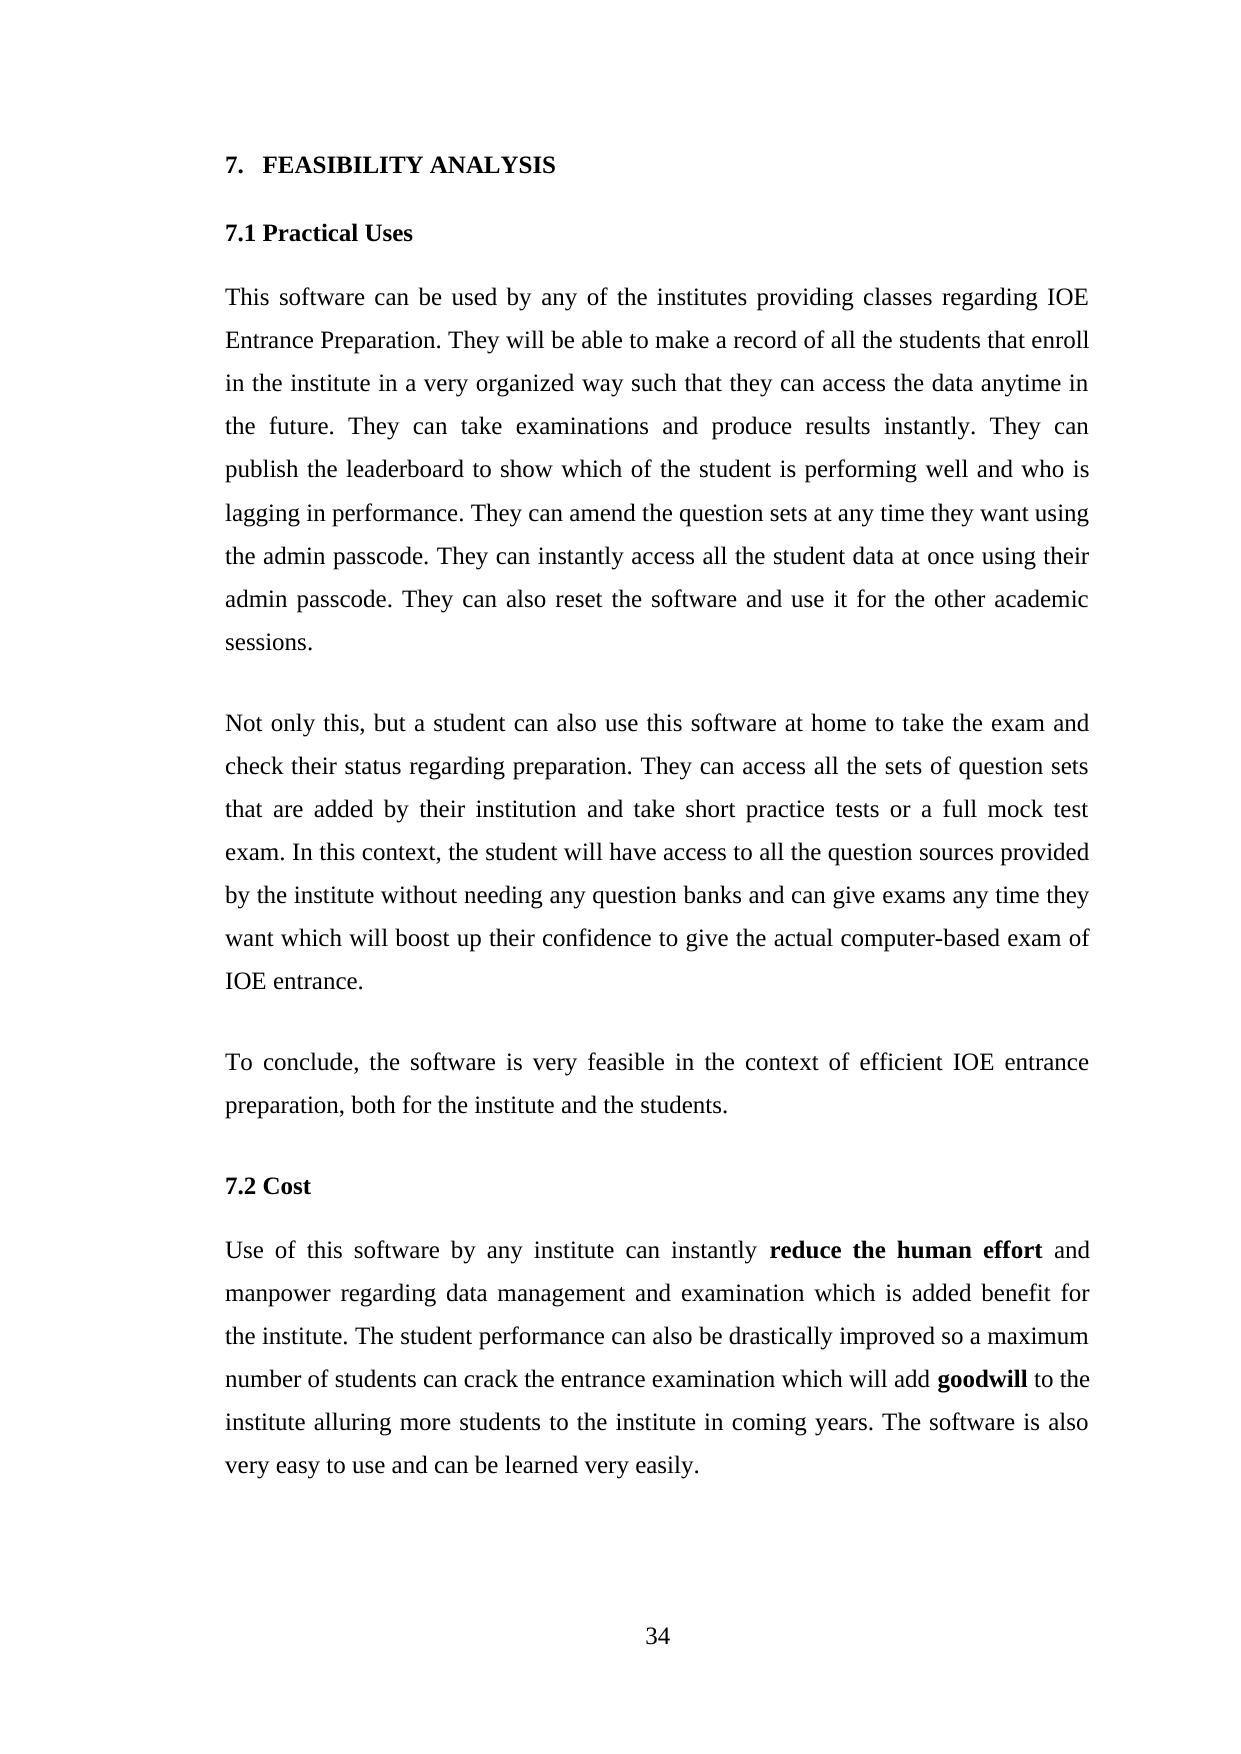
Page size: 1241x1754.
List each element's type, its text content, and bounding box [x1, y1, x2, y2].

subtitle Cost [225, 1171, 1090, 1199]
text Use of this software by any institute can instantly reduce the human effort and manpower regarding data management and examination which is added benefit for the institute. The student performance can also be drastically improved so a maximum number of students can crack the entrance examination which will add goodwill to the institute alluring more students to the institute in coming years. The software is also very easy to use and can be learned very easily. [225, 1235, 1090, 1479]
text Not only this, but a student can also use this software at home to take the exam and check their status regarding preparation. They can access all the sets of question sets that are added by their institution and take short practice tests or a full mock test exam. In this context, the student will have access to all the question sources provided by the institute without needing any question banks and can give exams any time they want which will boost up their confidence to give the actual computer-based exam of IOE entrance. [225, 708, 1090, 995]
text To conclude, the software is very feasible in the context of efficient IOE entrance preparation, both for the institute and the students. [225, 1047, 1090, 1119]
subtitle 7.1 Practical Uses [225, 218, 1090, 247]
text This software can be used by any of the institutes providing classes regarding IOE Entrance Preparation. They will be able to make a record of all the students that enroll in the institute in a very organized way such that they can access the data anytime in the future. They can take examinations and produce results instantly. They can publish the leaderboard to show which of the student is performing well and who is lagging in performance. They can amend the question sets at any time they want using the admin passcode. They can instantly access all the student data at once using their admin passcode. They can also reset the software and use it for the other academic sessions. [225, 282, 1090, 656]
subtitle FEASIBILITY ANALYSIS [225, 150, 1090, 179]
